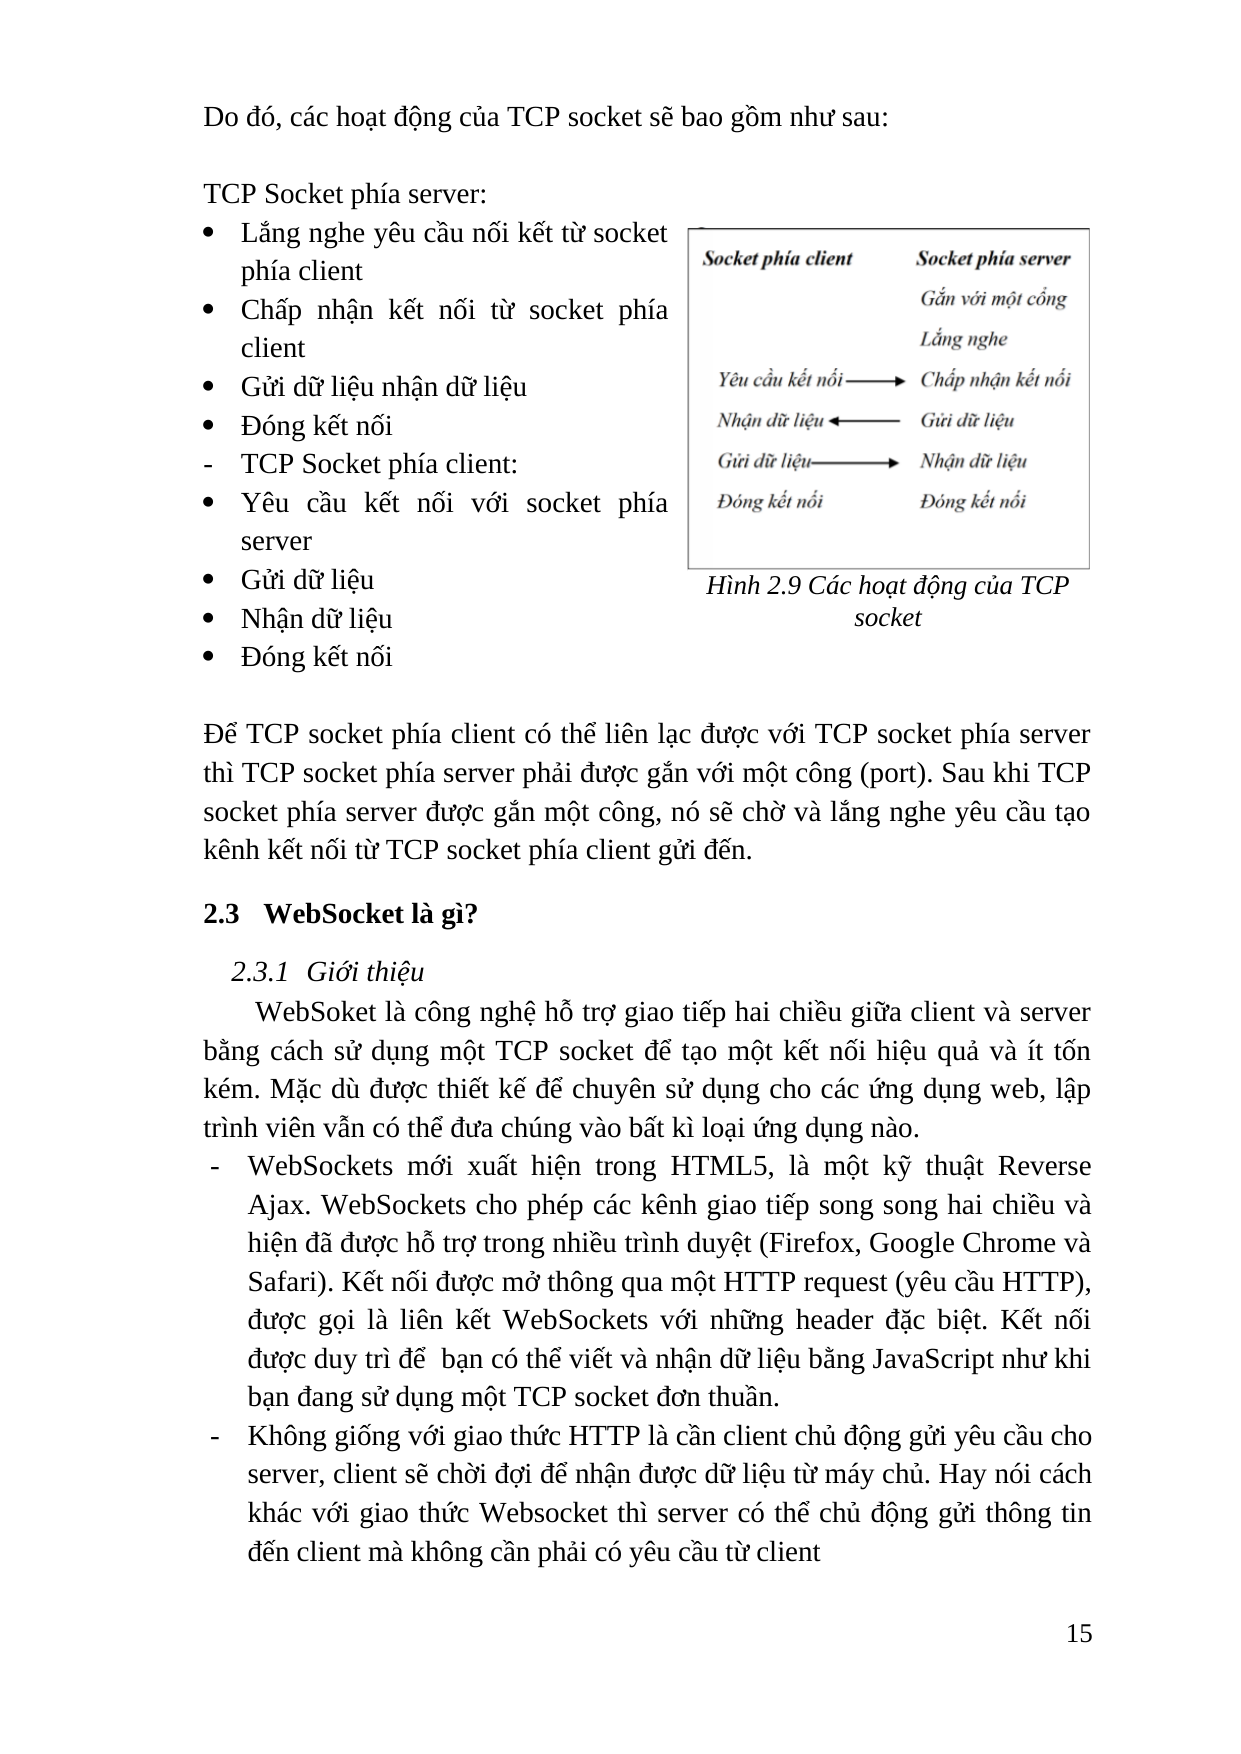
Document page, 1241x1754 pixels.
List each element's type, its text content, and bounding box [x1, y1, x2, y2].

list TCP Socket phía client: [203, 446, 686, 480]
text Để TCP socket phía client có thể liên lạc được với TCP socket phía server thì TCP socket phía server phải được gắn với một công (port). Sau khi TCP socket phía server được gắn một công, nó sẽ chờ và lắng nghe yêu cầu tạo kênh kết nối từ TCP socket phía client gửi đến. [203, 717, 1093, 866]
list Nhận dữ liệu [203, 601, 687, 634]
list Không giống với giao thức HTTP là cần client chủ động gửi yêu cầu cho server, client sẽ chời đợi để nhận được dữ liệu từ máy chủ. Hay nói cách khác với giao thức Websocket thì server có thể chủ động gửi thông tin đến client mà không cần phải có yêu cầu từ client [210, 1418, 1093, 1567]
list WebSockets mới xuất hiện trong HTML5, là một kỹ thuật Reverse Ajax. WebSockets cho phép các kênh giao tiếp song song hai chiều và hiện đã được hỗ trợ trong nhiều trình duyệt (Firefox, Google Chrome và Safari). Kết nối được mở thông qua một HTTP request (yêu cầu HTTP), được gọi là liên kết WebSockets với những header đặc biệt. Kết nối được duy trì để bạn có thể viết và nhận dữ liệu bằng JavaScript như khi bạn đang sử dụng một TCP socket đơn thuần. [210, 1148, 1093, 1413]
subtitle Giới thiệu [231, 954, 1093, 988]
text Do đó, các hoạt động của TCP socket sẽ bao gồm như sau: [203, 99, 1093, 133]
subtitle WebSocket là gì? [203, 896, 1093, 929]
picture [686, 227, 1089, 571]
list Chấp nhận kết nối từ socket phía client [203, 292, 686, 364]
list Gửi dữ liệu [203, 562, 687, 596]
list Đóng kết nối [203, 639, 1093, 673]
text TCP Socket phía server: [203, 176, 1093, 210]
list Đóng kết nối [203, 408, 686, 441]
list Yêu cầu kết nối với socket phía server [203, 485, 686, 557]
list Lắng nghe yêu cầu nối kết từ socket phía client [203, 215, 1093, 287]
list Gửi dữ liệu nhận dữ liệu [203, 369, 686, 403]
text WebSoket là công nghệ hỗ trợ giao tiếp hai chiều giữa client và server bằng cách sử dụng một TCP socket để tạo một kết nối hiệu quả và ít tốn kém. Mặc dù được thiết kế để chuyên sử dụng cho các ứng dụng web, lập trình viên vẫn có thể đưa chúng vào bất kì loại ứng dụng nào. [203, 994, 1093, 1143]
